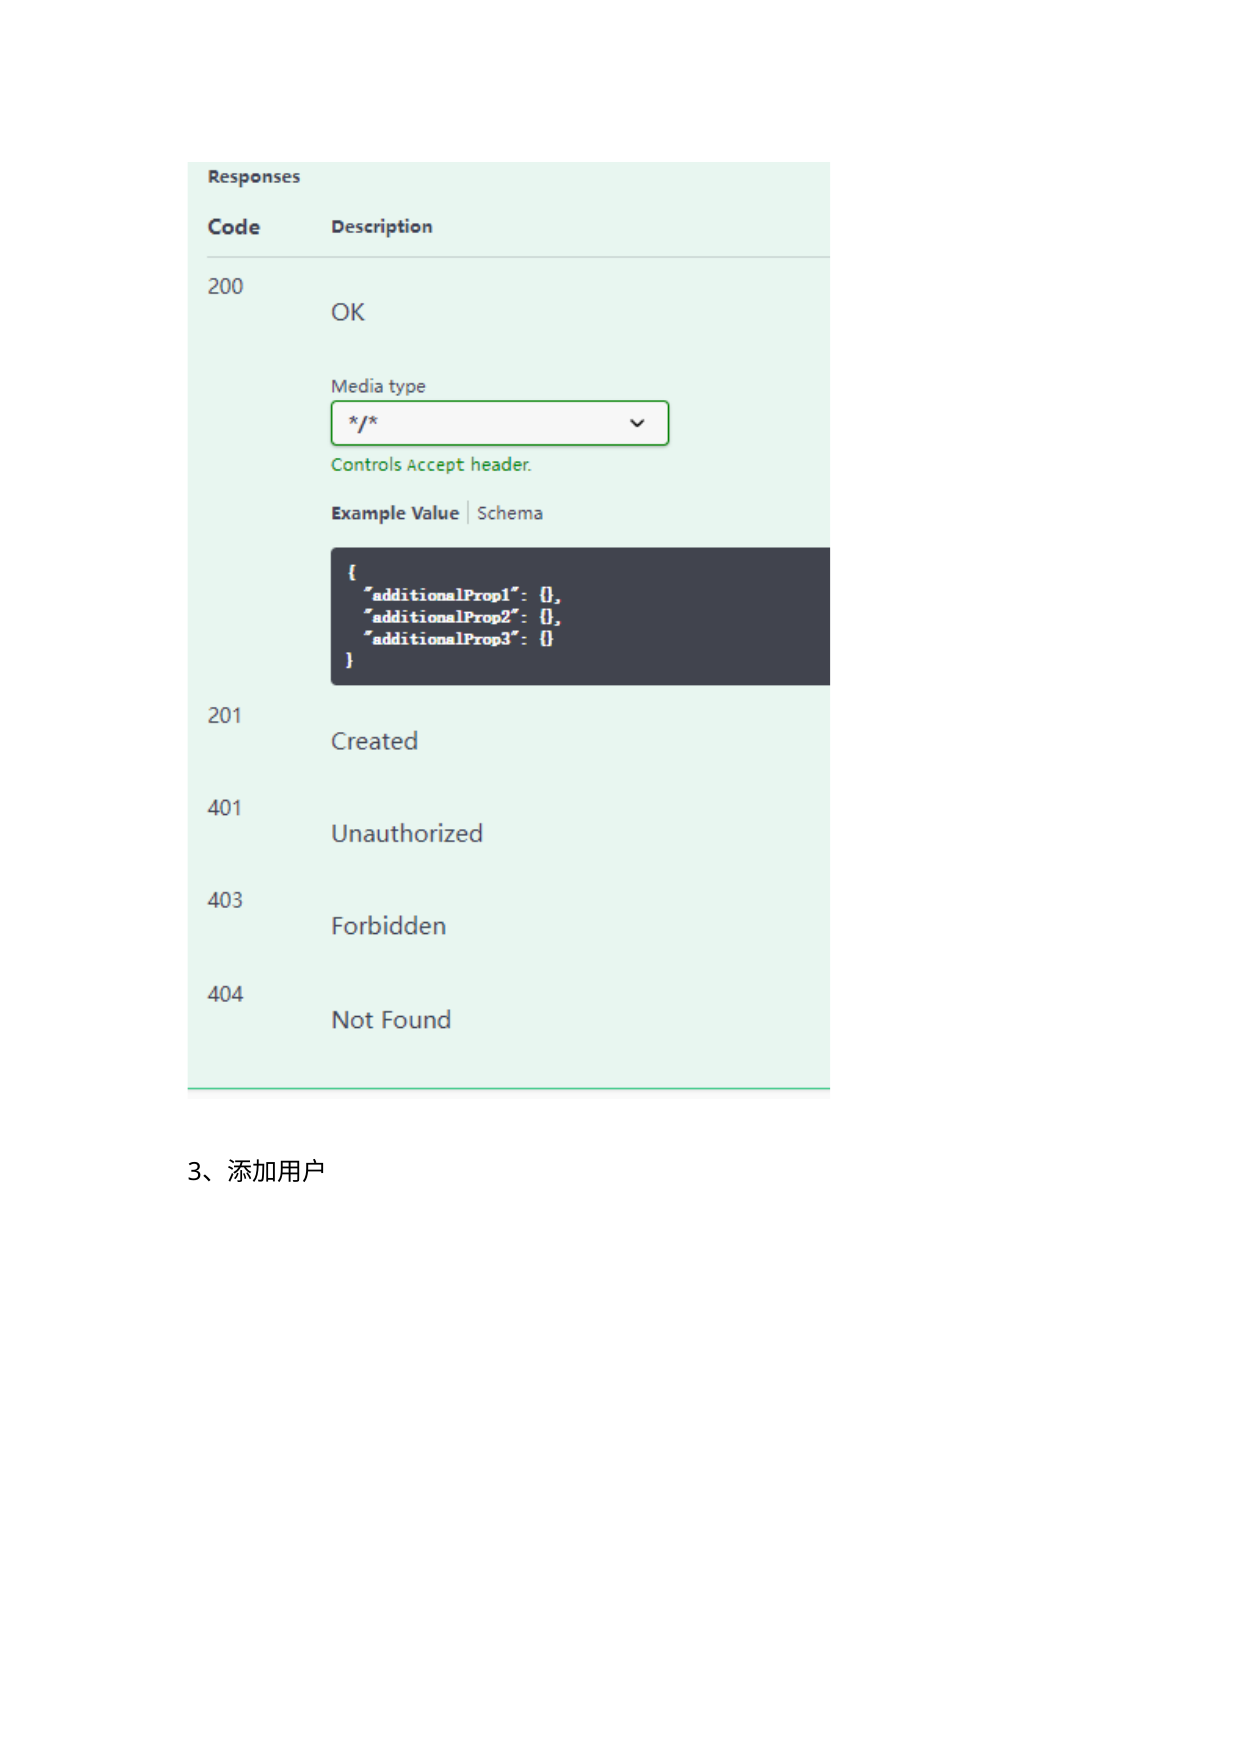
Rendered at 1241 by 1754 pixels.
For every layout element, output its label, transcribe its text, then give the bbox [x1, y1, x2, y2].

picture [187, 162, 830, 1099]
text 3、添加用户 [187, 1137, 1053, 1202]
